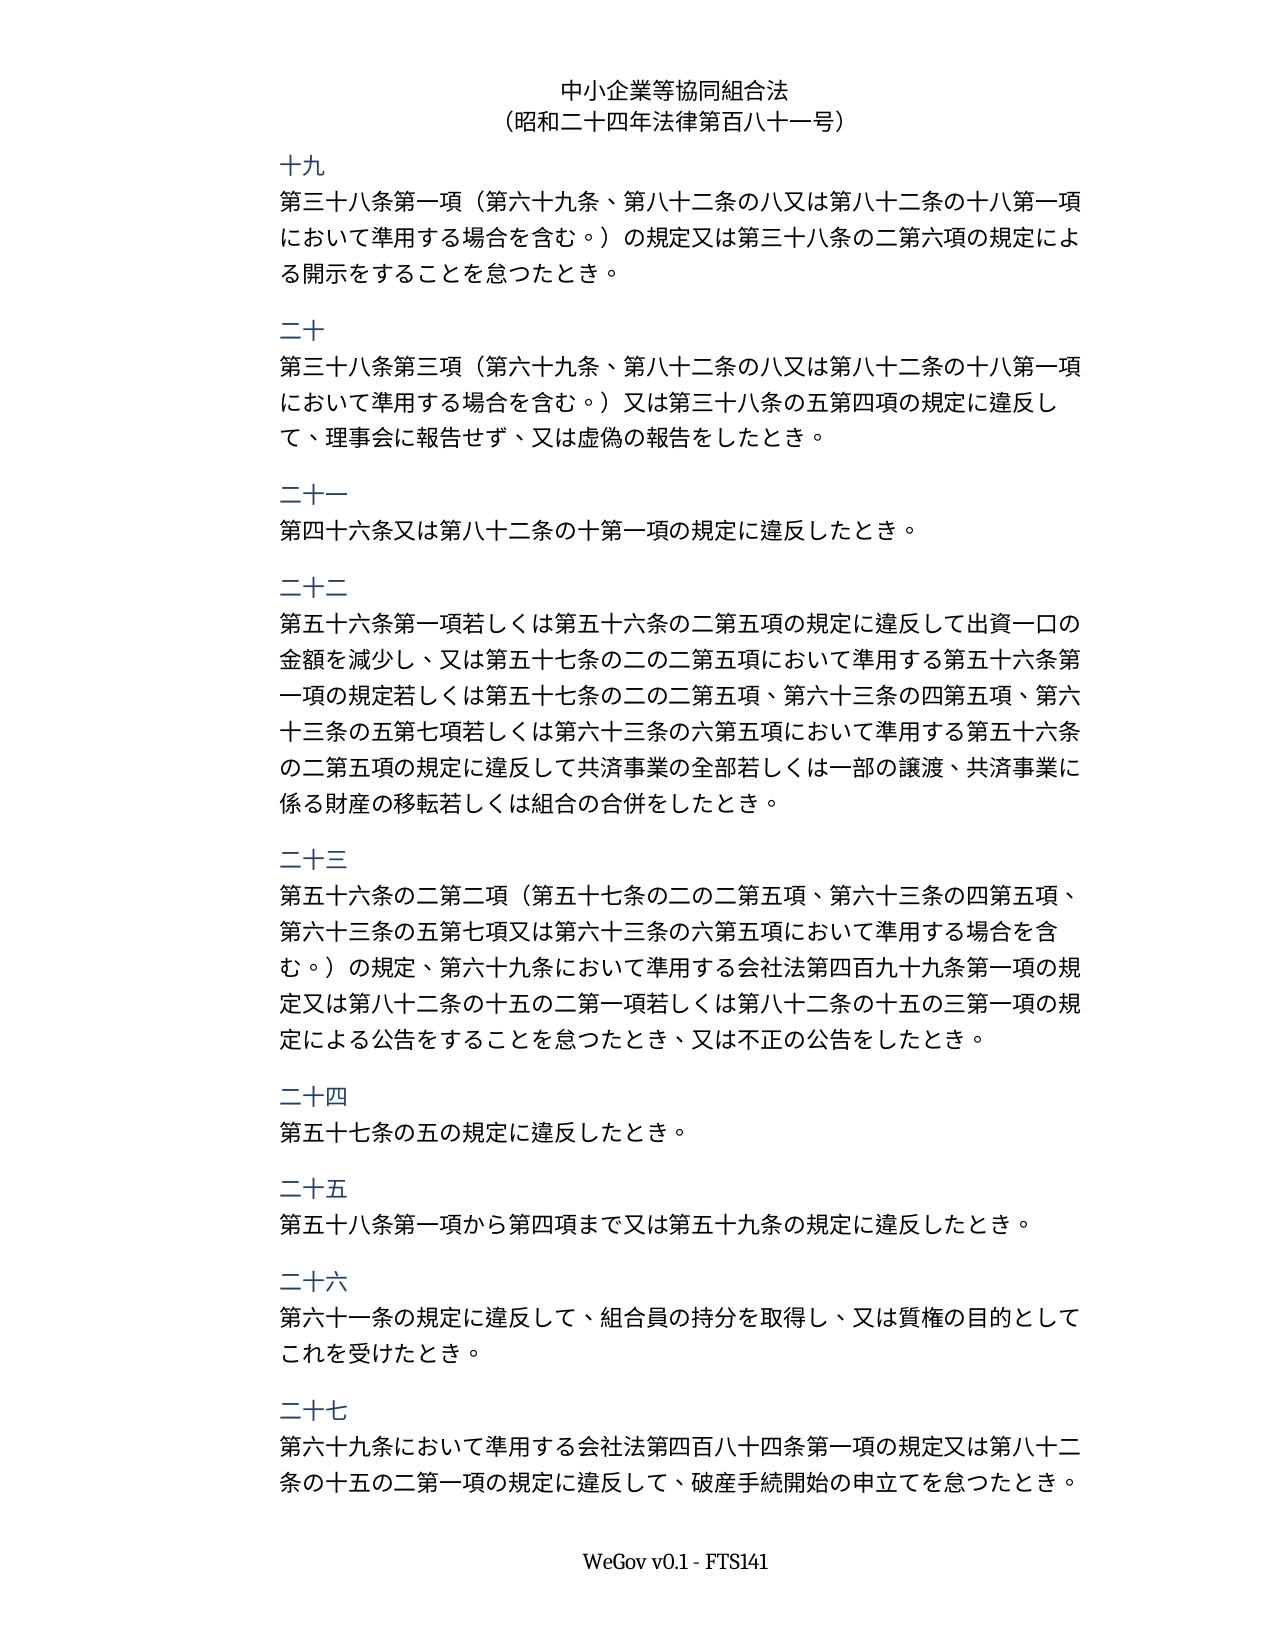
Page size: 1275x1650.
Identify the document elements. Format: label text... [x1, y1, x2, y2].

subtitle 二十五 [279, 1173, 1087, 1205]
subtitle 二十三 [279, 844, 1087, 876]
subtitle 二十七 [279, 1395, 1087, 1426]
text 第五十八条第一項から第四項まで又は第五十九条の規定に違反したとき。 [279, 1209, 1087, 1241]
subtitle 二十二 [279, 572, 1087, 603]
text 第六十九条において準用する会社法第四百八十四条第一項の規定又は第八十二条の十五の二第一項の規定に違反して、破産手続開始の申立てを怠つたとき。 [279, 1431, 1087, 1498]
subtitle 二十四 [279, 1081, 1087, 1112]
text 第三十八条第一項（第六十九条、第八十二条の八又は第八十二条の十八第一項において準用する場合を含む。）の規定又は第三十八条の二第六項の規定による開示をすることを怠つたとき。 [279, 186, 1087, 289]
text 第五十七条の五の規定に違反したとき。 [279, 1117, 1087, 1148]
subtitle 二十 [279, 314, 1087, 346]
text 第三十八条第三項（第六十九条、第八十二条の八又は第八十二条の十八第一項において準用する場合を含む。）又は第三十八条の五第四項の規定に違反して、理事会に報告せず、又は虚偽の報告をしたとき。 [279, 351, 1087, 454]
text 第四十六条又は第八十二条の十第一項の規定に違反したとき。 [279, 515, 1087, 546]
text 第六十一条の規定に違反して、組合員の持分を取得し、又は質権の目的としてこれを受けたとき。 [279, 1302, 1087, 1369]
subtitle 二十一 [279, 479, 1087, 510]
subtitle 十九 [279, 150, 1087, 181]
text 第五十六条第一項若しくは第五十六条の二第五項の規定に違反して出資一口の金額を減少し、又は第五十七条の二の二第五項において準用する第五十六条第一項の規定若しくは第五十七条の二の二第五項、第六十三条の四第五項、第六十三条の五第七項若しくは第六十三条の六第五項において準用する第五十六条の二第五項の規定に違反して共済事業の全部若しくは一部の譲渡、共済事業に係る財産の移転若しくは組合の合併をしたとき。 [279, 608, 1087, 819]
text 第五十六条の二第二項（第五十七条の二の二第五項、第六十三条の四第五項、第六十三条の五第七項又は第六十三条の六第五項において準用する場合を含む。）の規定、第六十九条において準用する会社法第四百九十九条第一項の規定又は第八十二条の十五の二第一項若しくは第八十二条の十五の三第一項の規定による公告をすることを怠つたとき、又は不正の公告をしたとき。 [279, 880, 1087, 1055]
subtitle 二十六 [279, 1266, 1087, 1297]
